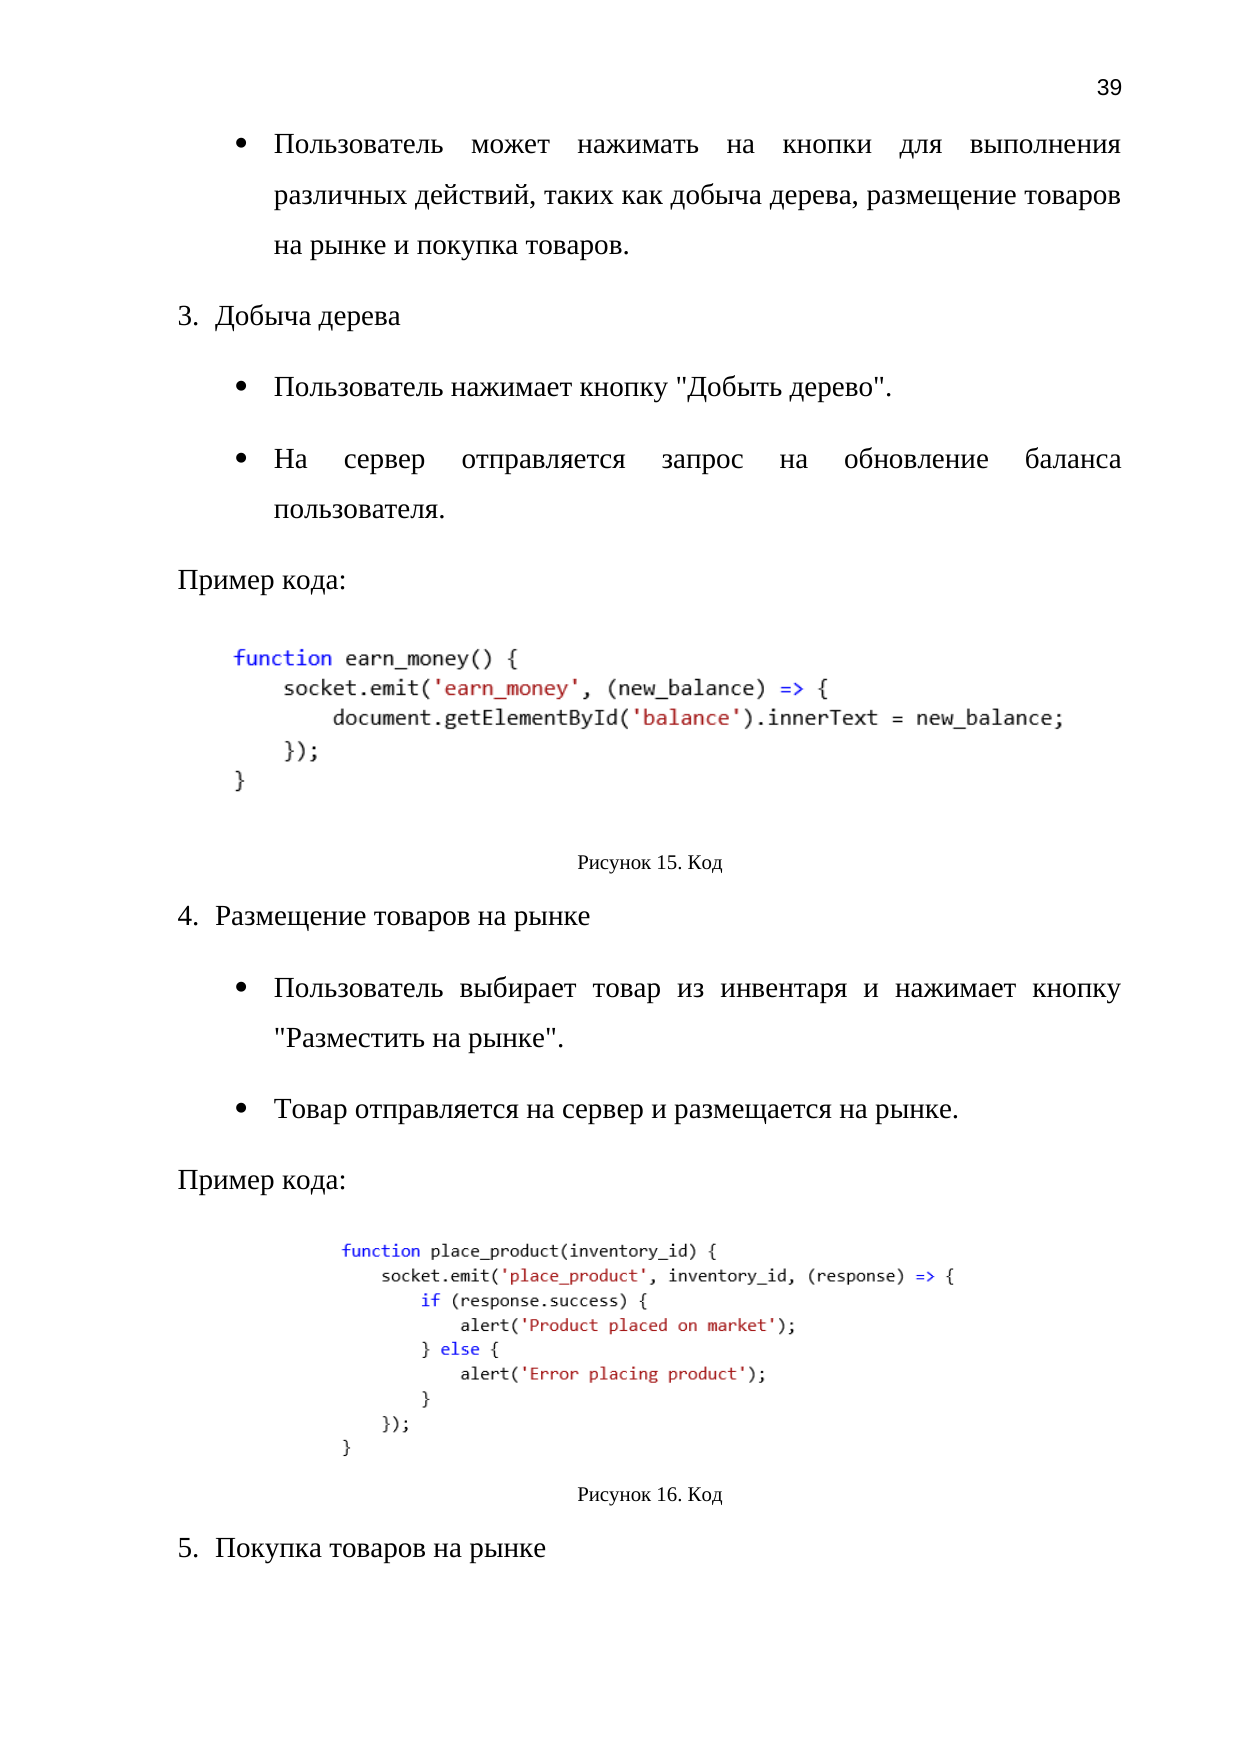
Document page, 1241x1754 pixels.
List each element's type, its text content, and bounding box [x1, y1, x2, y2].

list Пользователь нажимает кнопку "Добыть дерево". [236, 369, 1122, 403]
picture [334, 1233, 965, 1469]
picture [220, 633, 1079, 813]
list Добыча дерева [177, 298, 1122, 332]
text Пример кода: [177, 562, 1122, 596]
text Рисунок 16. Код [177, 1482, 1122, 1506]
list Пользователь может нажимать на кнопки для выполнения различных действий, таких как добыча дерева, размещение товаров на рынке и покупка товаров. [236, 127, 1122, 261]
text Рисунок 15. Код [177, 850, 1122, 874]
list На сервер отправляется запрос на обновление баланса пользователя. [236, 441, 1122, 525]
list Товар отправляется на сервер и размещается на рынке. [236, 1091, 1122, 1125]
list Размещение товаров на рынке [177, 898, 1122, 932]
list Покупка товаров на рынке [177, 1530, 1122, 1563]
list Пользователь выбирает товар из инвентаря и нажимает кнопку "Разместить на рынке". [236, 970, 1122, 1054]
text Пример кода: [177, 1162, 1122, 1196]
